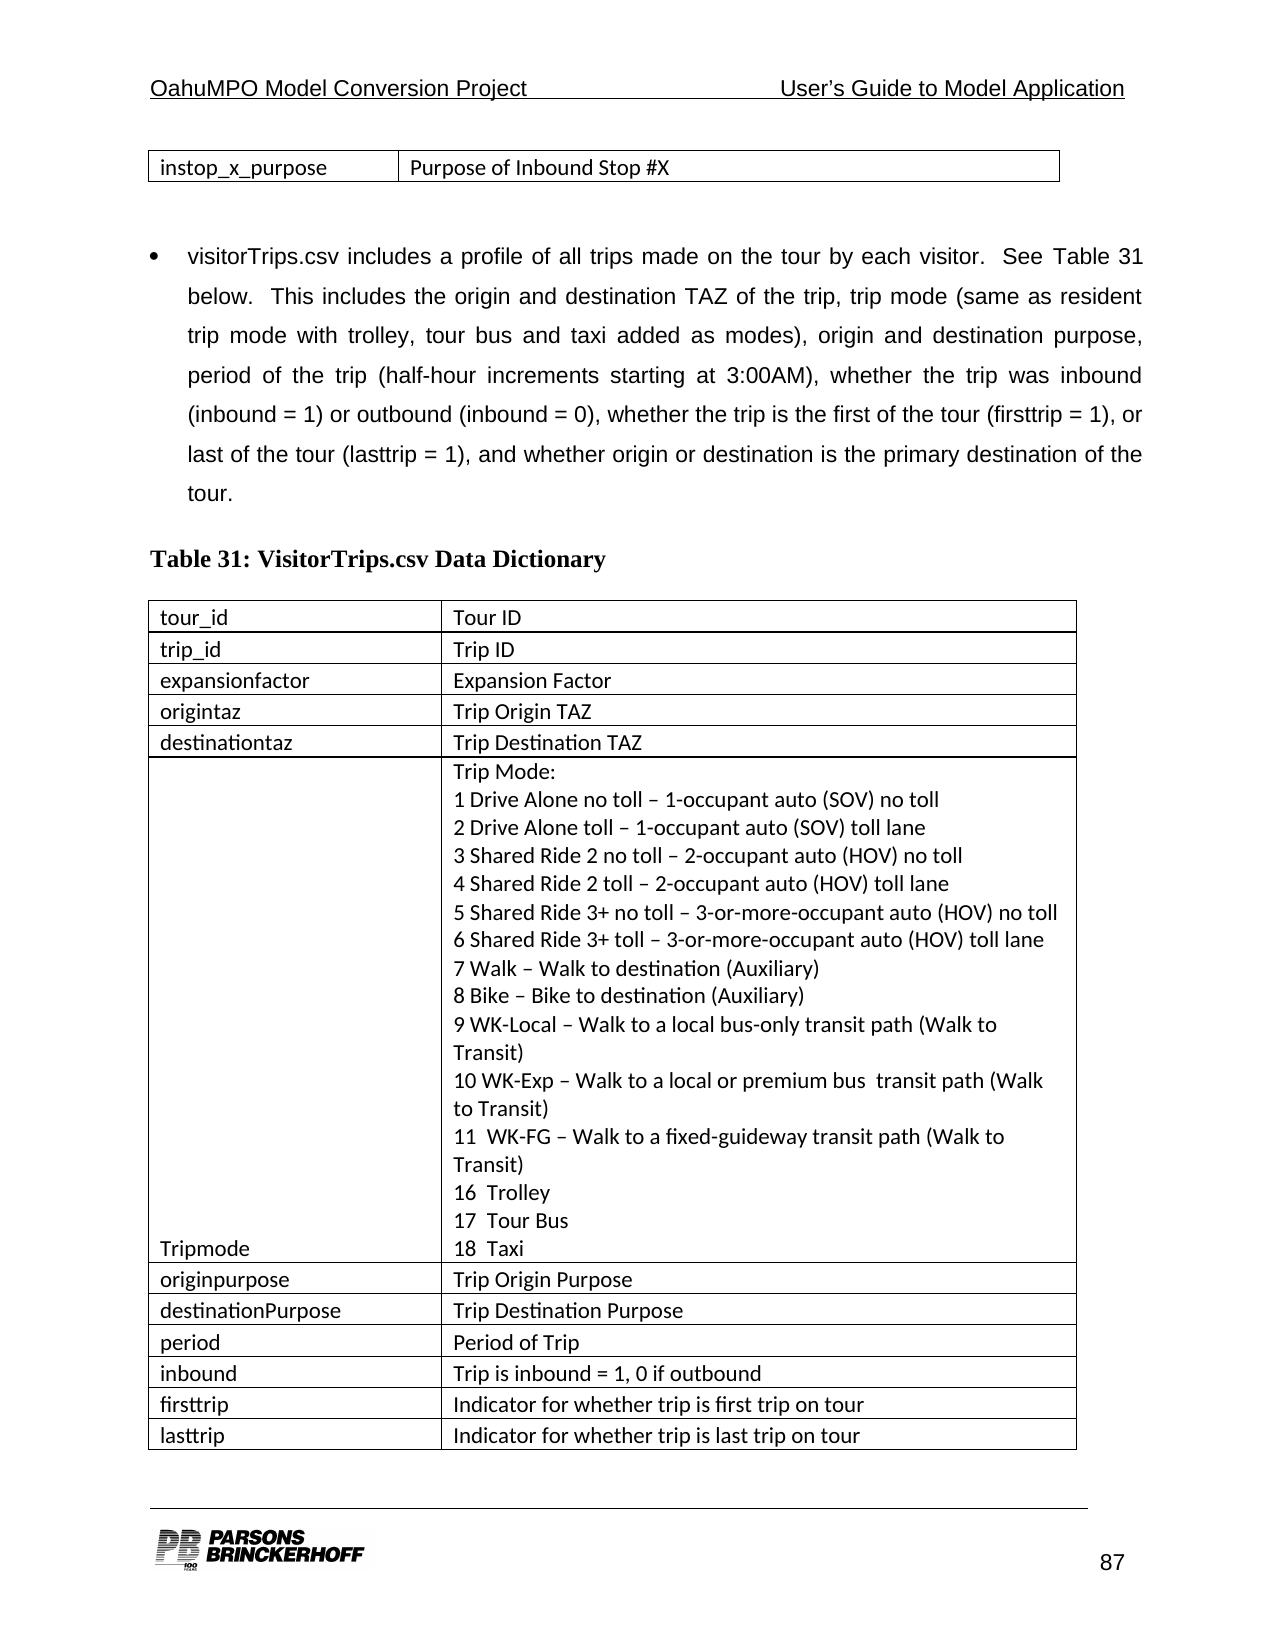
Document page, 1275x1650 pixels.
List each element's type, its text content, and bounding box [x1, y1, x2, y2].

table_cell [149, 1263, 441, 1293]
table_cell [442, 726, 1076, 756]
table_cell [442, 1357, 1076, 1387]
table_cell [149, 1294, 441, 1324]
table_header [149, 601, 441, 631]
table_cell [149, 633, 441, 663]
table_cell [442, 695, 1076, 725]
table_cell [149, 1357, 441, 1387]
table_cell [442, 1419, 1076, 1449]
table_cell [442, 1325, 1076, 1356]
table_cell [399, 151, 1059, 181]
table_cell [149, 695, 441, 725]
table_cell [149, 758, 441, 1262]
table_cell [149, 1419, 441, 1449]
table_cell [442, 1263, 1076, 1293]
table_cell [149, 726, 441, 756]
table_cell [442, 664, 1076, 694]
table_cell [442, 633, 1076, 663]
picture [150, 1527, 375, 1571]
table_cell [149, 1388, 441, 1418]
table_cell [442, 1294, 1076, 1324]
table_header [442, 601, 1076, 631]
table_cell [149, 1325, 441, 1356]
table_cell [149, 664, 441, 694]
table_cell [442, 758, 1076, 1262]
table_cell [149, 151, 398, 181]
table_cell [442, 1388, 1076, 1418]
